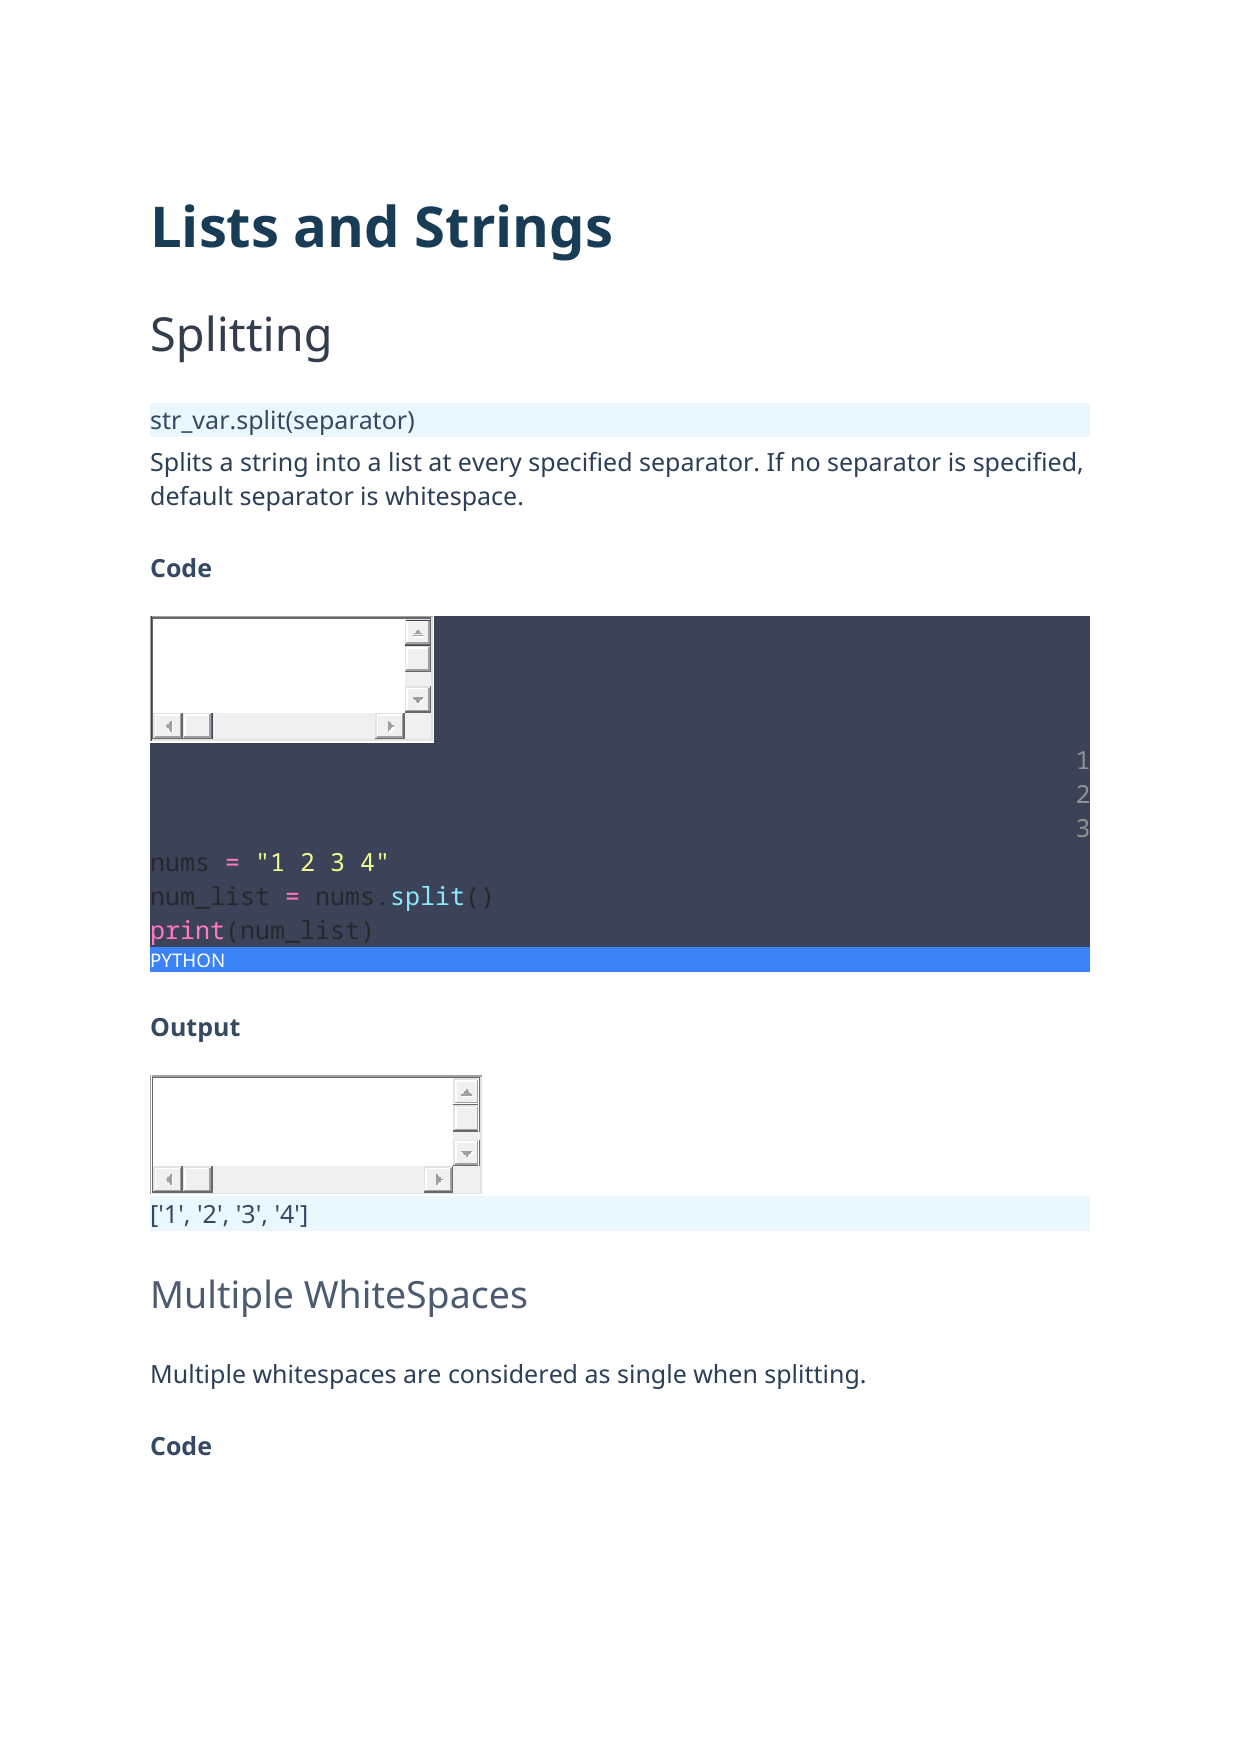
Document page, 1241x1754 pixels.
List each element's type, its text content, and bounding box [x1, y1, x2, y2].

text 2 [150, 777, 1090, 811]
text PYTHON [150, 947, 1090, 972]
text Code [150, 551, 1090, 584]
text print(num_list) [150, 913, 1090, 947]
text num_list = nums.split() [150, 879, 1090, 913]
text 3 [150, 811, 1090, 845]
text Splitting [150, 302, 1090, 366]
text ['1', '2', '3', '4'] [150, 1196, 1090, 1231]
text Code [150, 1428, 1090, 1462]
text Lists and Strings [150, 187, 1090, 264]
text str_var.split(separator) [150, 403, 1090, 437]
text Multiple WhiteSpaces [150, 1268, 1090, 1319]
text nums = "1 2 3 4" [150, 845, 1090, 879]
text Output [150, 1010, 1090, 1044]
text 1 [150, 743, 1090, 777]
text Multiple whitespaces are considered as single when splitting. [150, 1357, 1090, 1391]
text Splits a string into a list at every specified separator. If no separator is specified, default separator is whitespace. [150, 445, 1090, 513]
